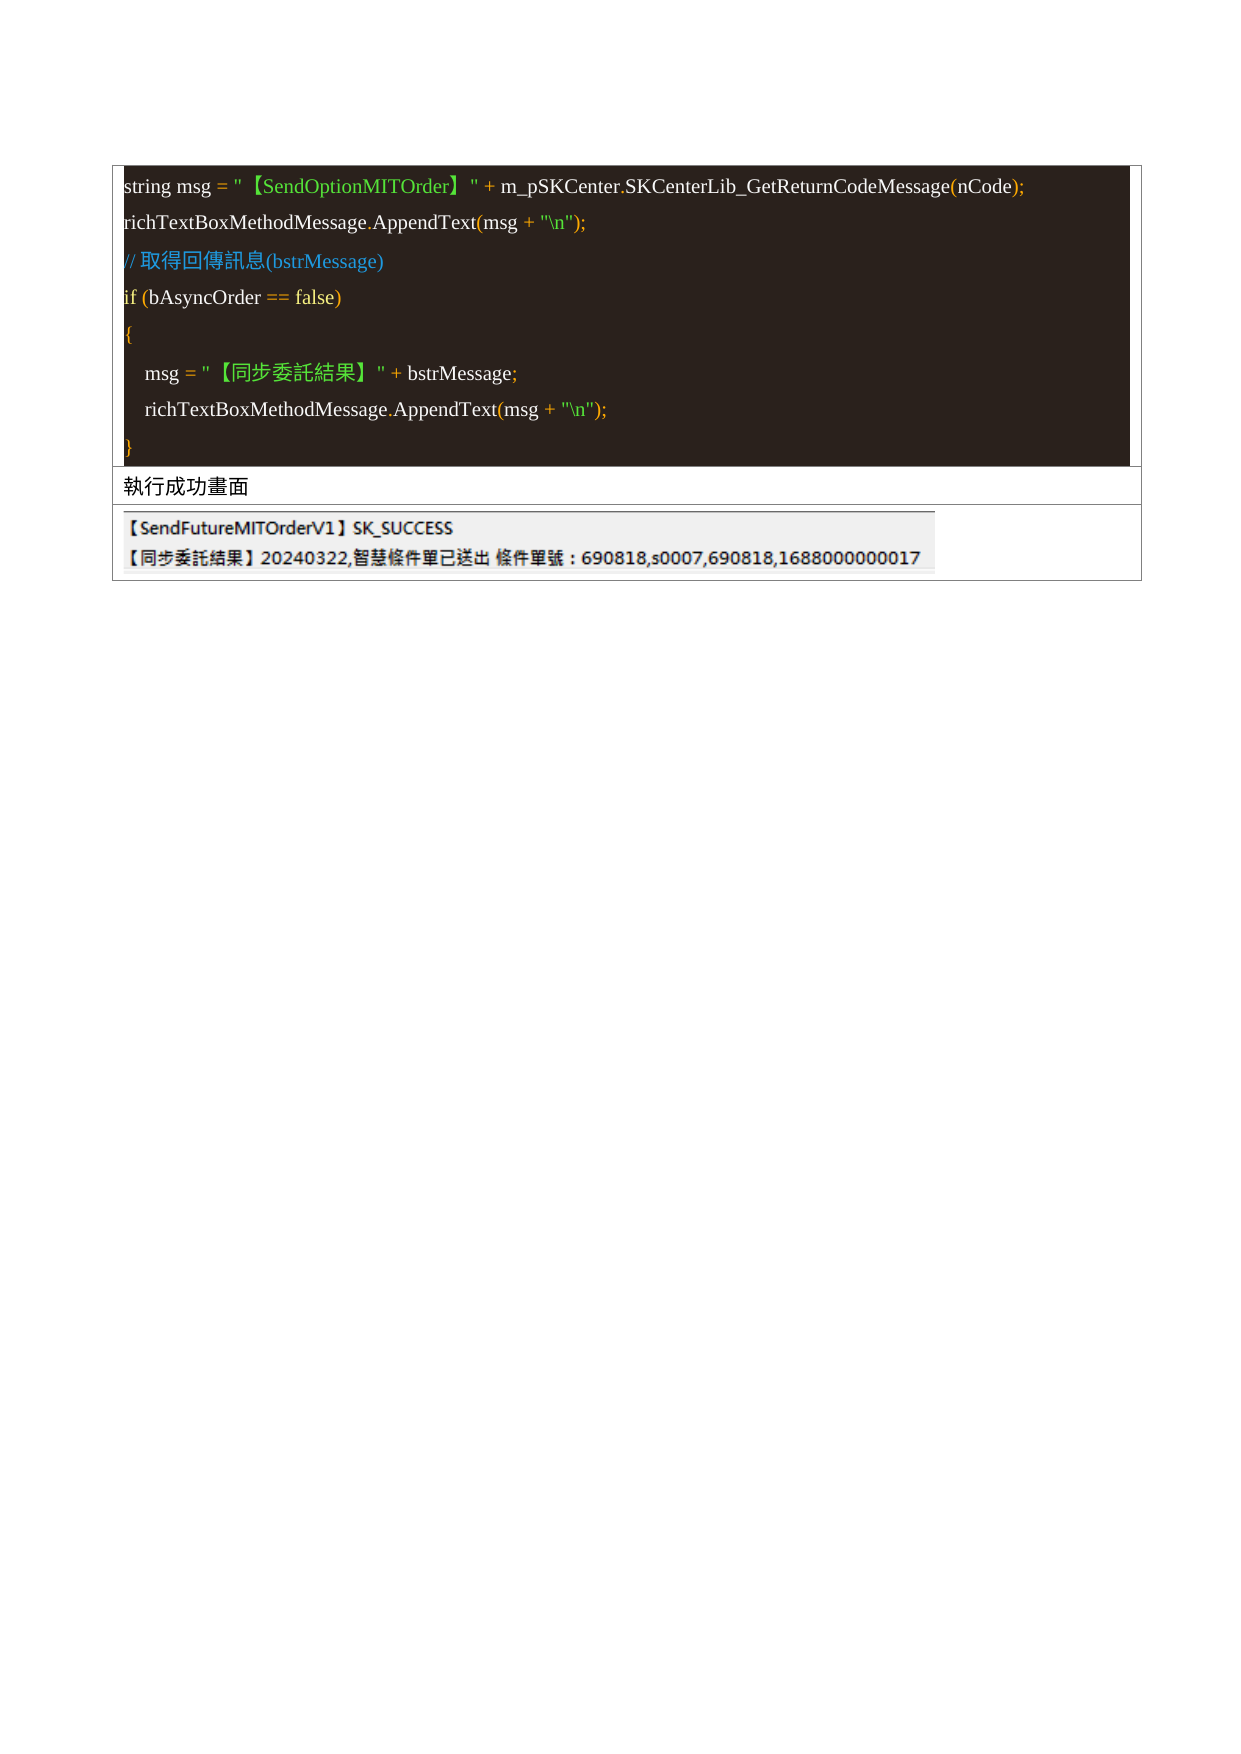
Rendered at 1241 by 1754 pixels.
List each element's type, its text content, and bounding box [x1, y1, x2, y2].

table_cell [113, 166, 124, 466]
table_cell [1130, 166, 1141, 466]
table_cell 執行成功畫面 [113, 467, 1141, 504]
picture [123, 511, 935, 574]
table_cell [113, 505, 1141, 580]
